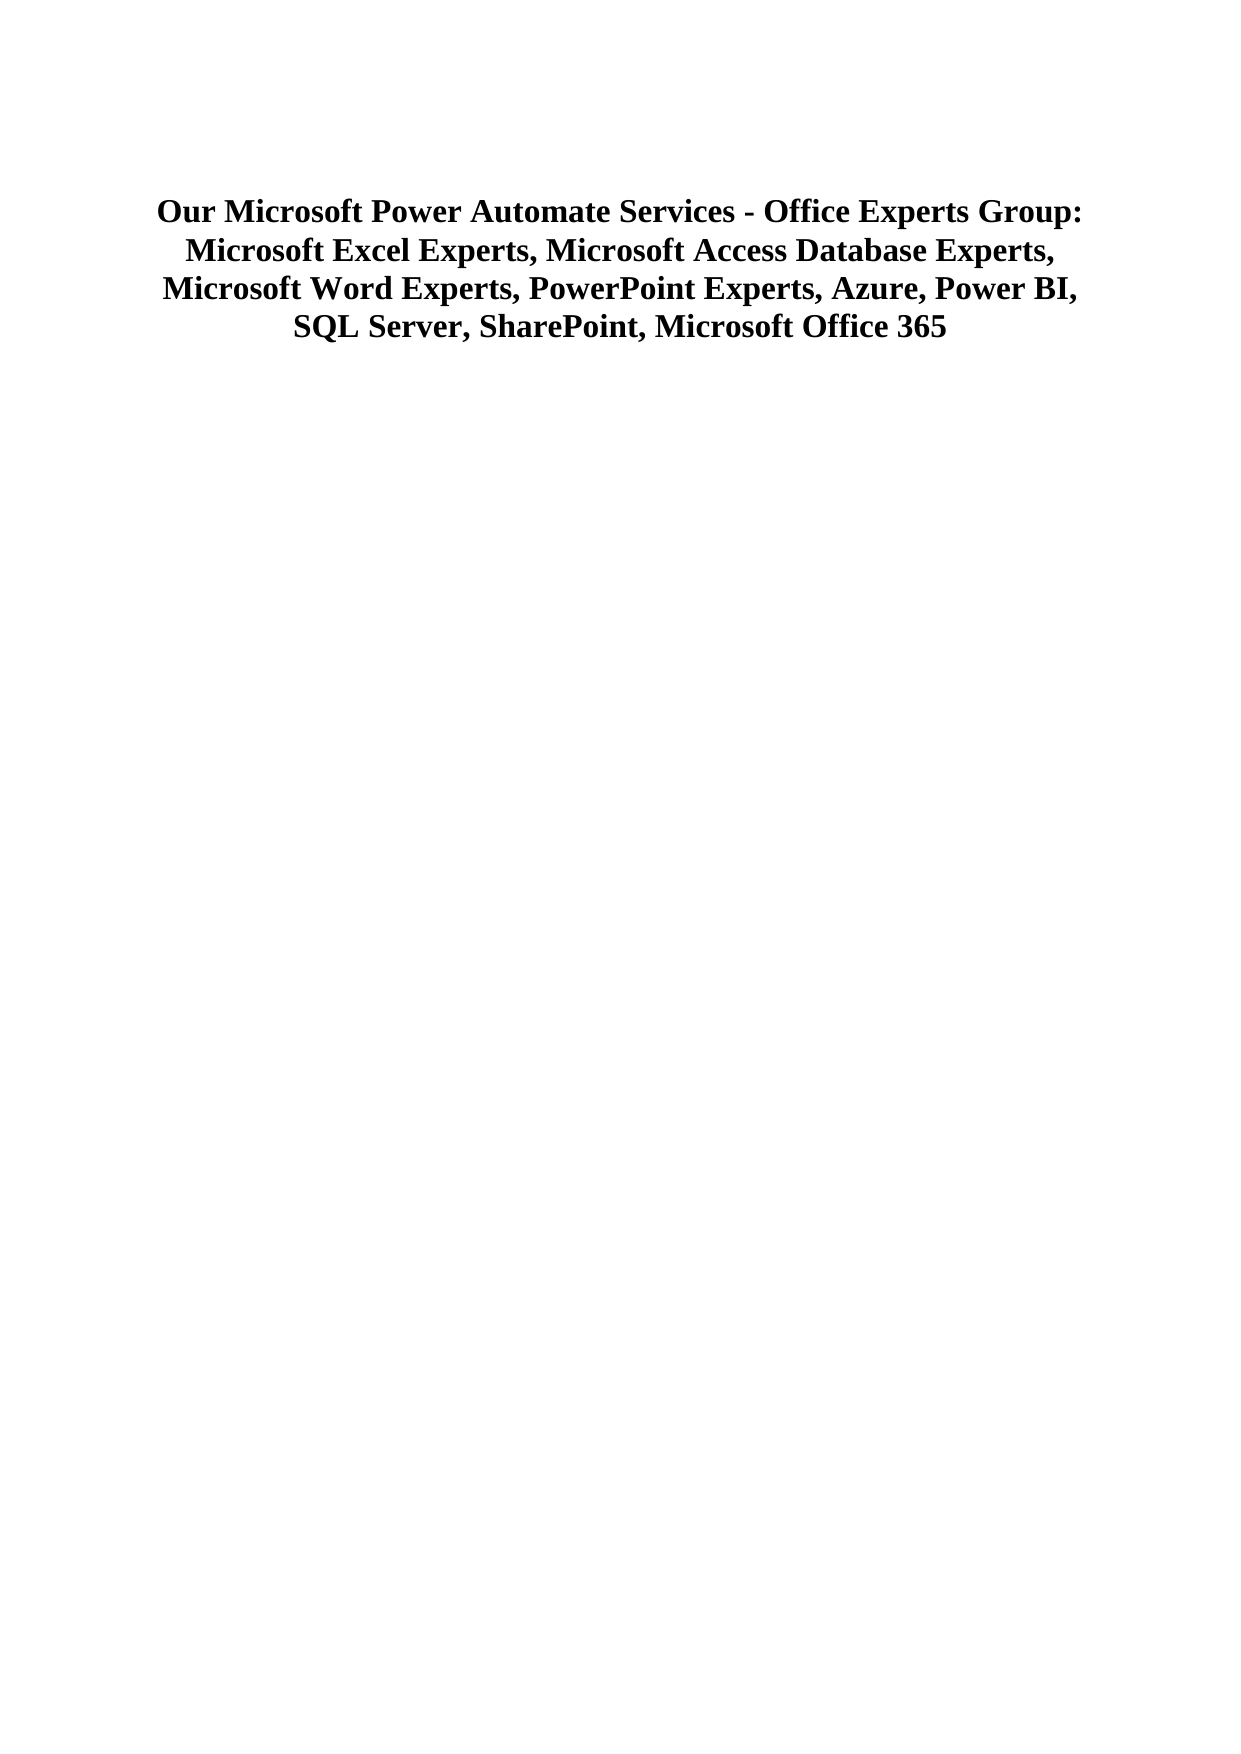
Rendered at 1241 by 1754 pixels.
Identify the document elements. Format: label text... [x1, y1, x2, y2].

text Our Microsoft Power Automate Services - Office Experts Group: Microsoft Excel Experts, Microsoft Access Database Experts, Microsoft Word Experts, PowerPoint Experts, Azure, Power BI, SQL Server, SharePoint, Microsoft Office 365 [150, 192, 1090, 345]
